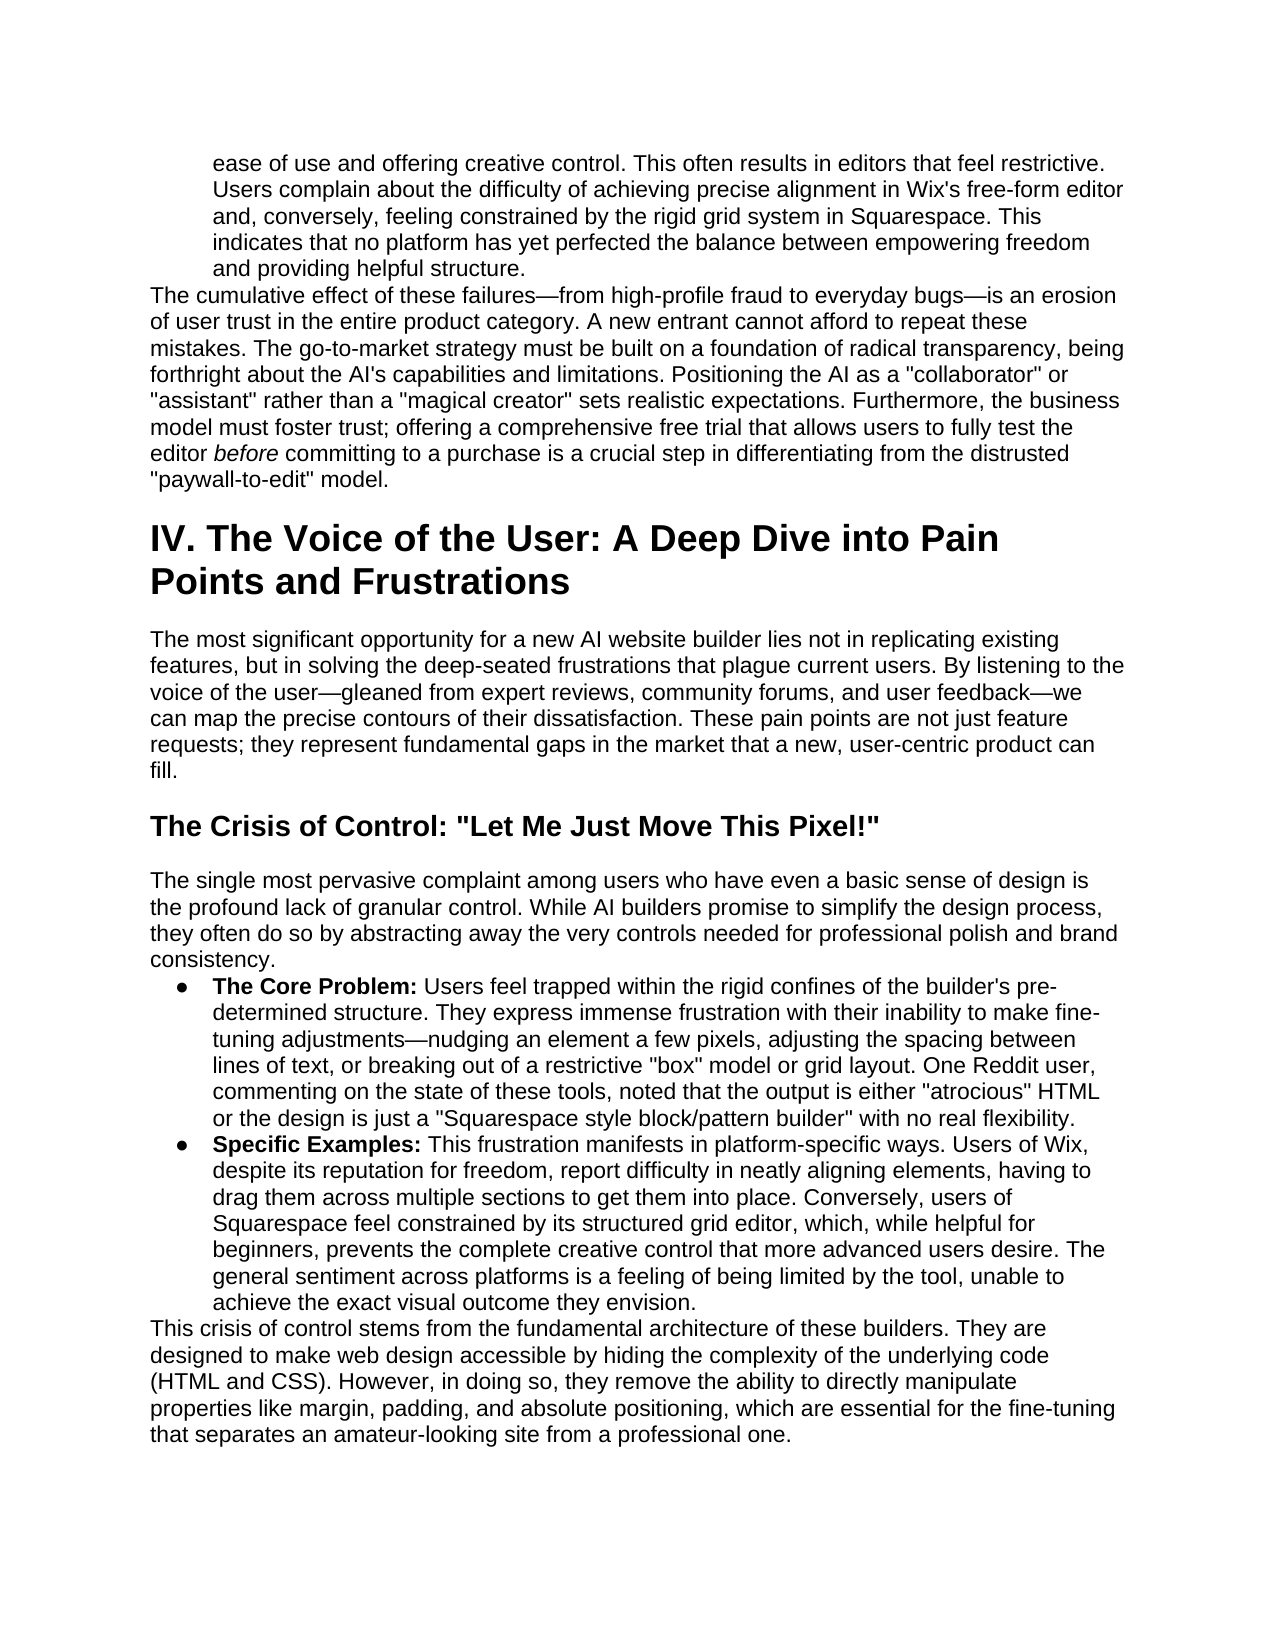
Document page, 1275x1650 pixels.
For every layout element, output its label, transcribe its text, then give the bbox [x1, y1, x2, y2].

text The single most pervasive complaint among users who have even a basic sense of design is the profound lack of granular control. While AI builders promise to simplify the design process, they often do so by abstracting away the very controls needed for professional polish and brand consistency. [150, 867, 1125, 973]
text The most significant opportunity for a new AI website builder lies not in replicating existing features, but in solving the deep-seated frustrations that plague current users. By listening to the voice of the user—gleaned from expert reviews, community forums, and user feedback—we can map the precise contours of their dissatisfaction. These pain points are not just feature requests; they represent fundamental gaps in the market that a new, user-centric product can fill. [150, 626, 1125, 784]
subtitle The Crisis of Control: "Let Me Just Move This Pixel!" [150, 809, 1125, 842]
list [175, 150, 1125, 282]
list Specific Examples: This frustration manifests in platform-specific ways. Users of Wix, despite its reputation for freedom, report difficulty in neatly aligning elements, having to drag them across multiple sections to get them into place. Conversely, users of Squarespace feel constrained by its structured grid editor, which, while helpful for beginners, prevents the complete creative control that more advanced users desire. The general sentiment across platforms is a feeling of being limited by the tool, unable to achieve the exact visual outcome they envision. [175, 1131, 1125, 1315]
text The cumulative effect of these failures—from high-profile fraud to everyday bugs—is an erosion of user trust in the entire product category. A new entrant cannot afford to repeat these mistakes. The go-to-market strategy must be built on a foundation of radical transparency, being forthright about the AI's capabilities and limitations. Positioning the AI as a "collaborator" or "assistant" rather than a "magical creator" sets realistic expectations. Furthermore, the business model must foster trust; offering a comprehensive free trial that allows users to fully test the editor before committing to a purchase is a crucial step in differentiating from the distrusted "paywall-to-edit" model. [150, 282, 1125, 493]
subtitle IV. The Voice of the User: A Deep Dive into Pain Points and Frustrations [150, 516, 1125, 602]
list The Core Problem: Users feel trapped within the rigid confines of the builder's pre-determined structure. They express immense frustration with their inability to make fine-tuning adjustments—nudging an element a few pixels, adjusting the spacing between lines of text, or breaking out of a restrictive "box" model or grid layout. One Reddit user, commenting on the state of these tools, noted that the output is either "atrocious" HTML or the design is just a "Squarespace style block/pattern builder" with no real flexibility. [175, 973, 1125, 1131]
text This crisis of control stems from the fundamental architecture of these builders. They are designed to make web design accessible by hiding the complexity of the underlying code (HTML and CSS). However, in doing so, they remove the ability to directly manipulate properties like margin, padding, and absolute positioning, which are essential for the fine-tuning that separates an amateur-looking site from a professional one. [150, 1315, 1125, 1447]
